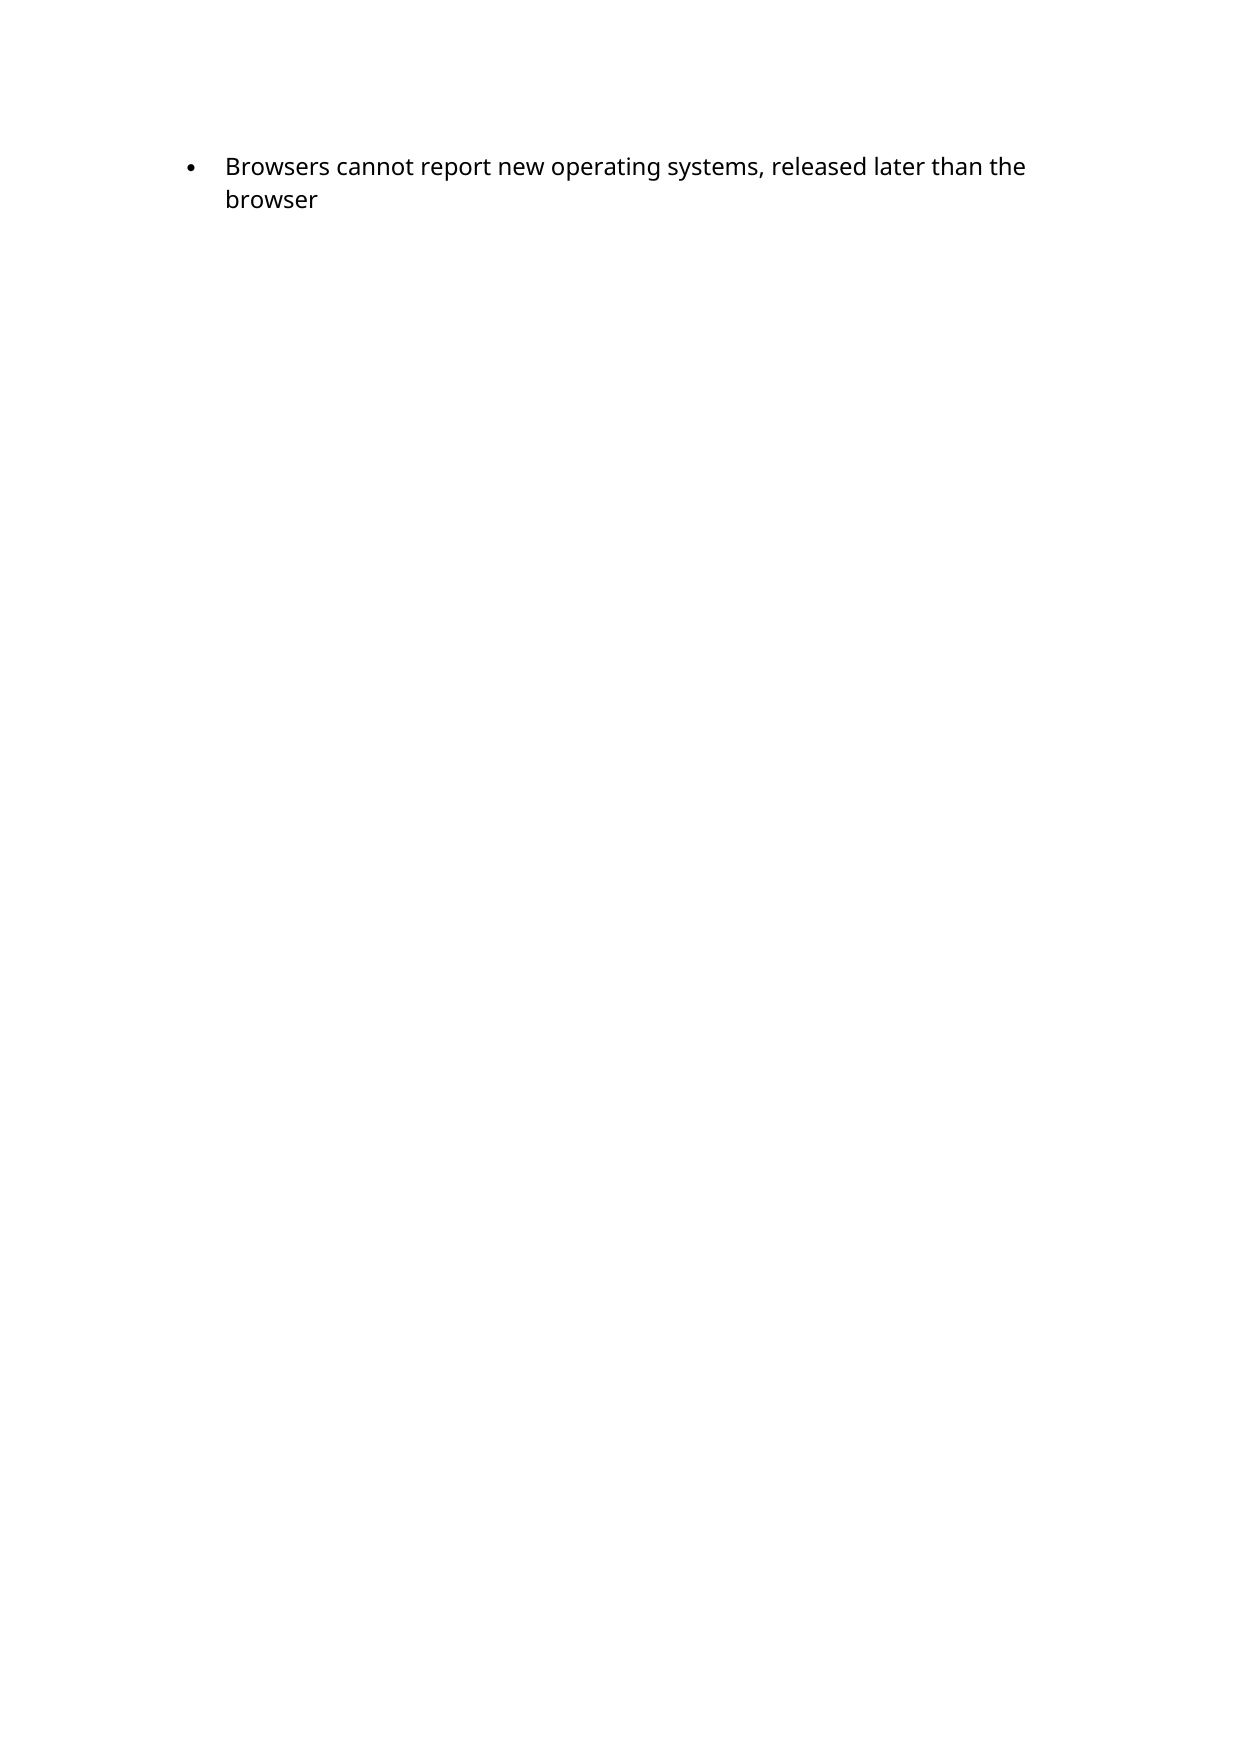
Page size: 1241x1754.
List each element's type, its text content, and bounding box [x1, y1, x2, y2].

list Browsers cannot report new operating systems, released later than the browser [187, 150, 1090, 215]
